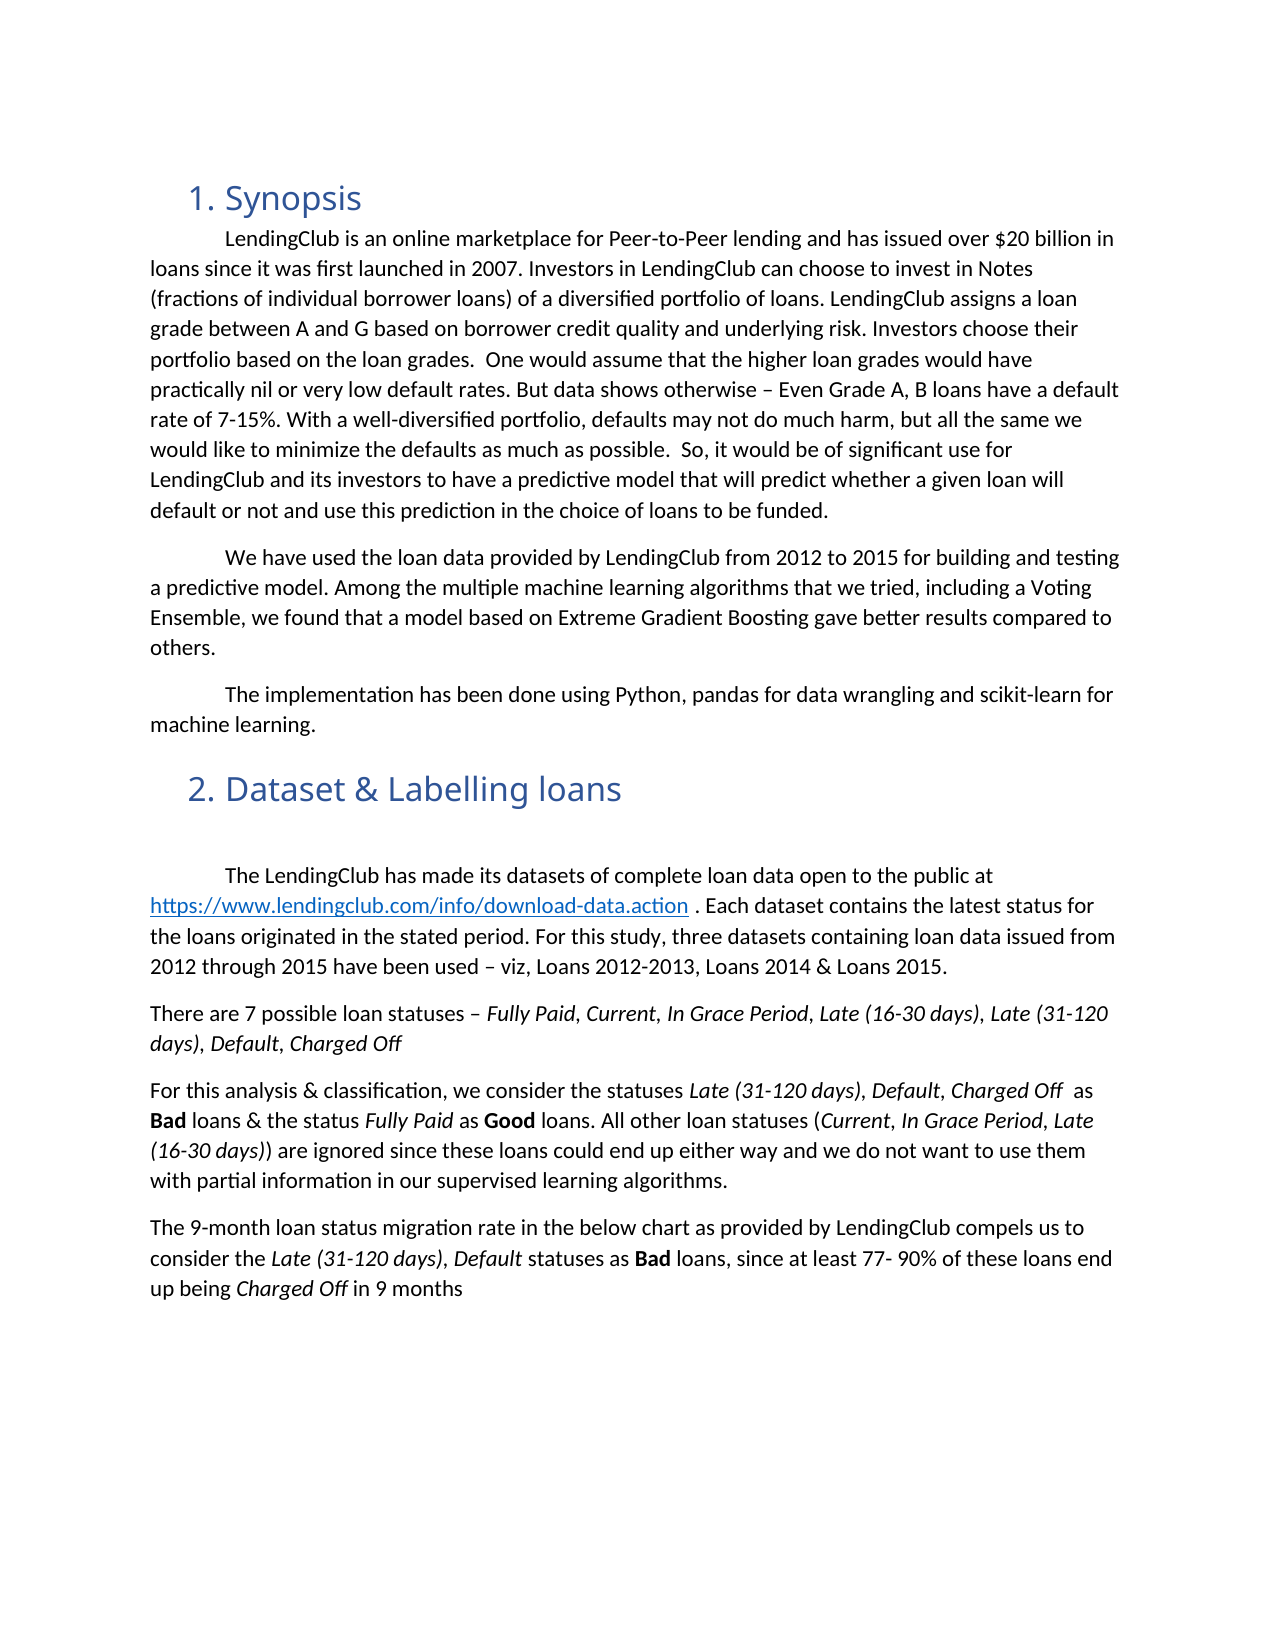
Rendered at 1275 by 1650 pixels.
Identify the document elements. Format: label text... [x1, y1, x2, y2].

text The 9-month loan status migration rate in the below chart as provided by LendingClub compels us to consider the Late (31-120 days), Default statuses as Bad loans, since at least 77- 90% of these loans end up being Charged Off in 9 months [150, 1213, 1125, 1302]
text We have used the loan data provided by LendingClub from 2012 to 2015 for building and testing a predictive model. Among the multiple machine learning algorithms that we tried, including a Voting Ensemble, we found that a model based on Extreme Gradient Boosting gave better results compared to others. [150, 543, 1125, 661]
text The implementation has been done using Python, pandas for data wrangling and scikit-learn for machine learning. [150, 680, 1125, 738]
subtitle Dataset & Labelling loans [187, 766, 1125, 811]
text The LendingClub has made its datasets of complete loan data open to the public at https://www.lendingclub.com/info/download-data.action . Each dataset contains the latest status for the loans originated in the stated period. For this study, three datasets containing loan data issued from 2012 through 2015 have been used – viz, Loans 2012-2013, Loans 2014 & Loans 2015. [150, 861, 1125, 980]
subtitle Synopsis [187, 175, 1125, 220]
text LendingClub is an online marketplace for Peer-to-Peer lending and has issued over $20 billion in loans since it was first launched in 2007. Investors in LendingClub can choose to invest in Notes (fractions of individual borrower loans) of a diversified portfolio of loans. LendingClub assigns a loan grade between A and G based on borrower credit quality and underlying risk. Investors choose their portfolio based on the loan grades. One would assume that the higher loan grades would have practically nil or very low default rates. But data shows otherwise – Even Grade A, B loans have a default rate of 7-15%. With a well-diversified portfolio, defaults may not do much harm, but all the same we would like to minimize the defaults as much as possible. So, it would be of significant use for LendingClub and its investors to have a predictive model that will predict whether a given loan will default or not and use this prediction in the choice of loans to be funded. [150, 224, 1125, 524]
text There are 7 possible loan statuses – Fully Paid, Current, In Grace Period, Late (16-30 days), Late (31-120 days), Default, Charged Off [150, 999, 1125, 1057]
text For this analysis & classification, we consider the statuses Late (31-120 days), Default, Charged Off as Bad loans & the status Fully Paid as Good loans. All other loan statuses (Current, In Grace Period, Late (16-30 days)) are ignored since these loans could end up either way and we do not want to use them with partial information in our supervised learning algorithms. [150, 1076, 1125, 1195]
